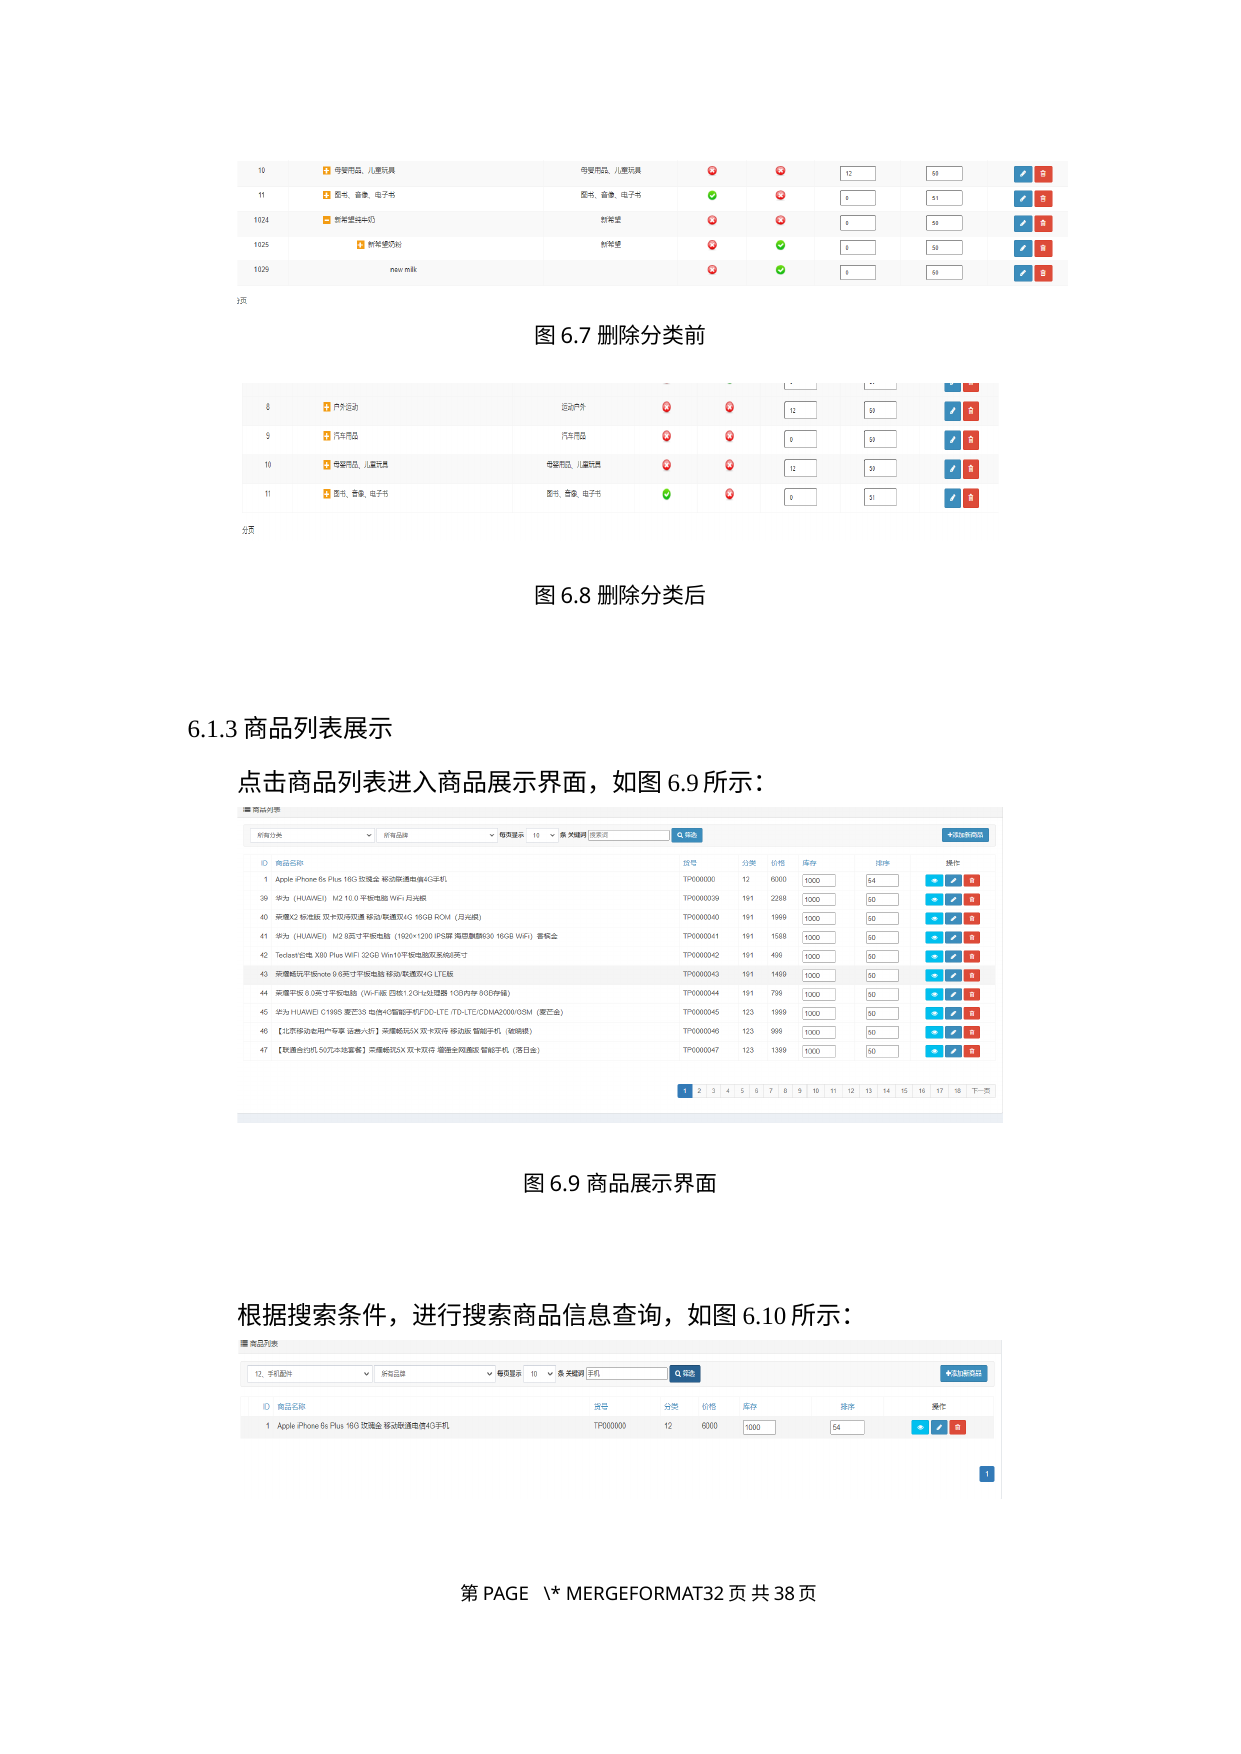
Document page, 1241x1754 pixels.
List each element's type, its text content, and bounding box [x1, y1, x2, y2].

picture [237, 160, 1068, 310]
text 图6.7 删除分类前 [187, 318, 1053, 351]
picture [238, 1340, 1002, 1499]
picture [241, 383, 999, 541]
picture [237, 807, 1003, 1123]
text 点击商品列表进入商品展示界面，如图6.9所示： [187, 763, 1053, 799]
subtitle 6.1.3 商品列表展示 [187, 708, 1053, 744]
text 根据搜索条件，进行搜索商品信息查询，如图6.10所示： [187, 1295, 1053, 1332]
text 图6.8 删除分类后 [187, 578, 1053, 611]
text 图6.9 商品展示界面 [187, 1165, 1053, 1198]
